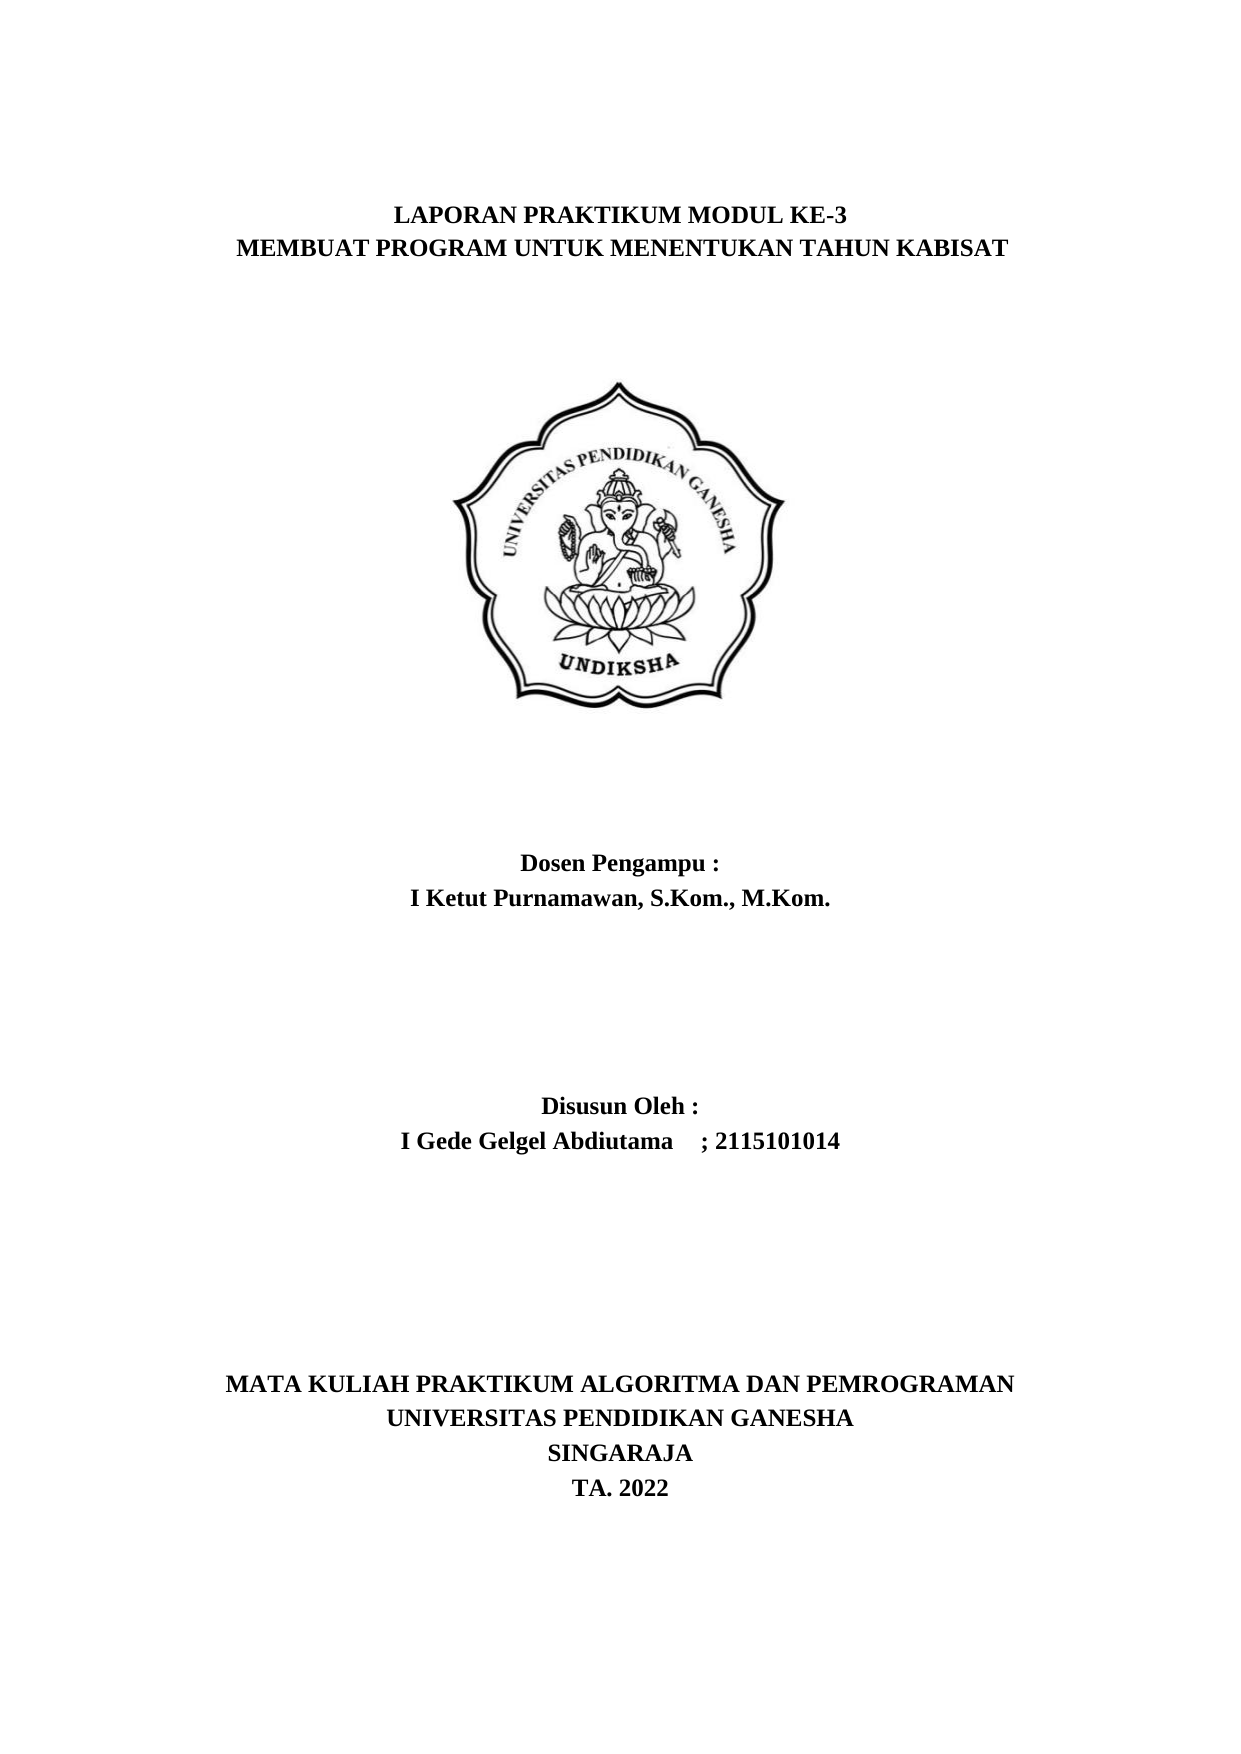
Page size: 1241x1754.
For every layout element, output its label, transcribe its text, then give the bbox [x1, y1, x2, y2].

text I Ketut Purnamawan, S.Kom., M.Kom. [150, 883, 1090, 912]
subtitle LAPORAN PRAKTIKUM MODUL KE-3 [150, 200, 1090, 229]
text Disusun Oleh : [150, 1091, 1090, 1120]
text UNIVERSITAS PENDIDIKAN GANESHA [150, 1403, 1090, 1432]
picture [442, 370, 798, 724]
text MATA KULIAH PRAKTIKUM ALGORITMA DAN PEMROGRAMAN [150, 1369, 1090, 1398]
text I Gede Gelgel Abdiutama ; 2115101014 [150, 1126, 1090, 1155]
text Dosen Pengampu : [150, 848, 1090, 877]
text MEMBUAT PROGRAM UNTUK MENENTUKAN TAHUN KABISAT [150, 233, 1095, 262]
text SINGARAJA [150, 1438, 1090, 1467]
text TA. 2022 [150, 1473, 1090, 1502]
